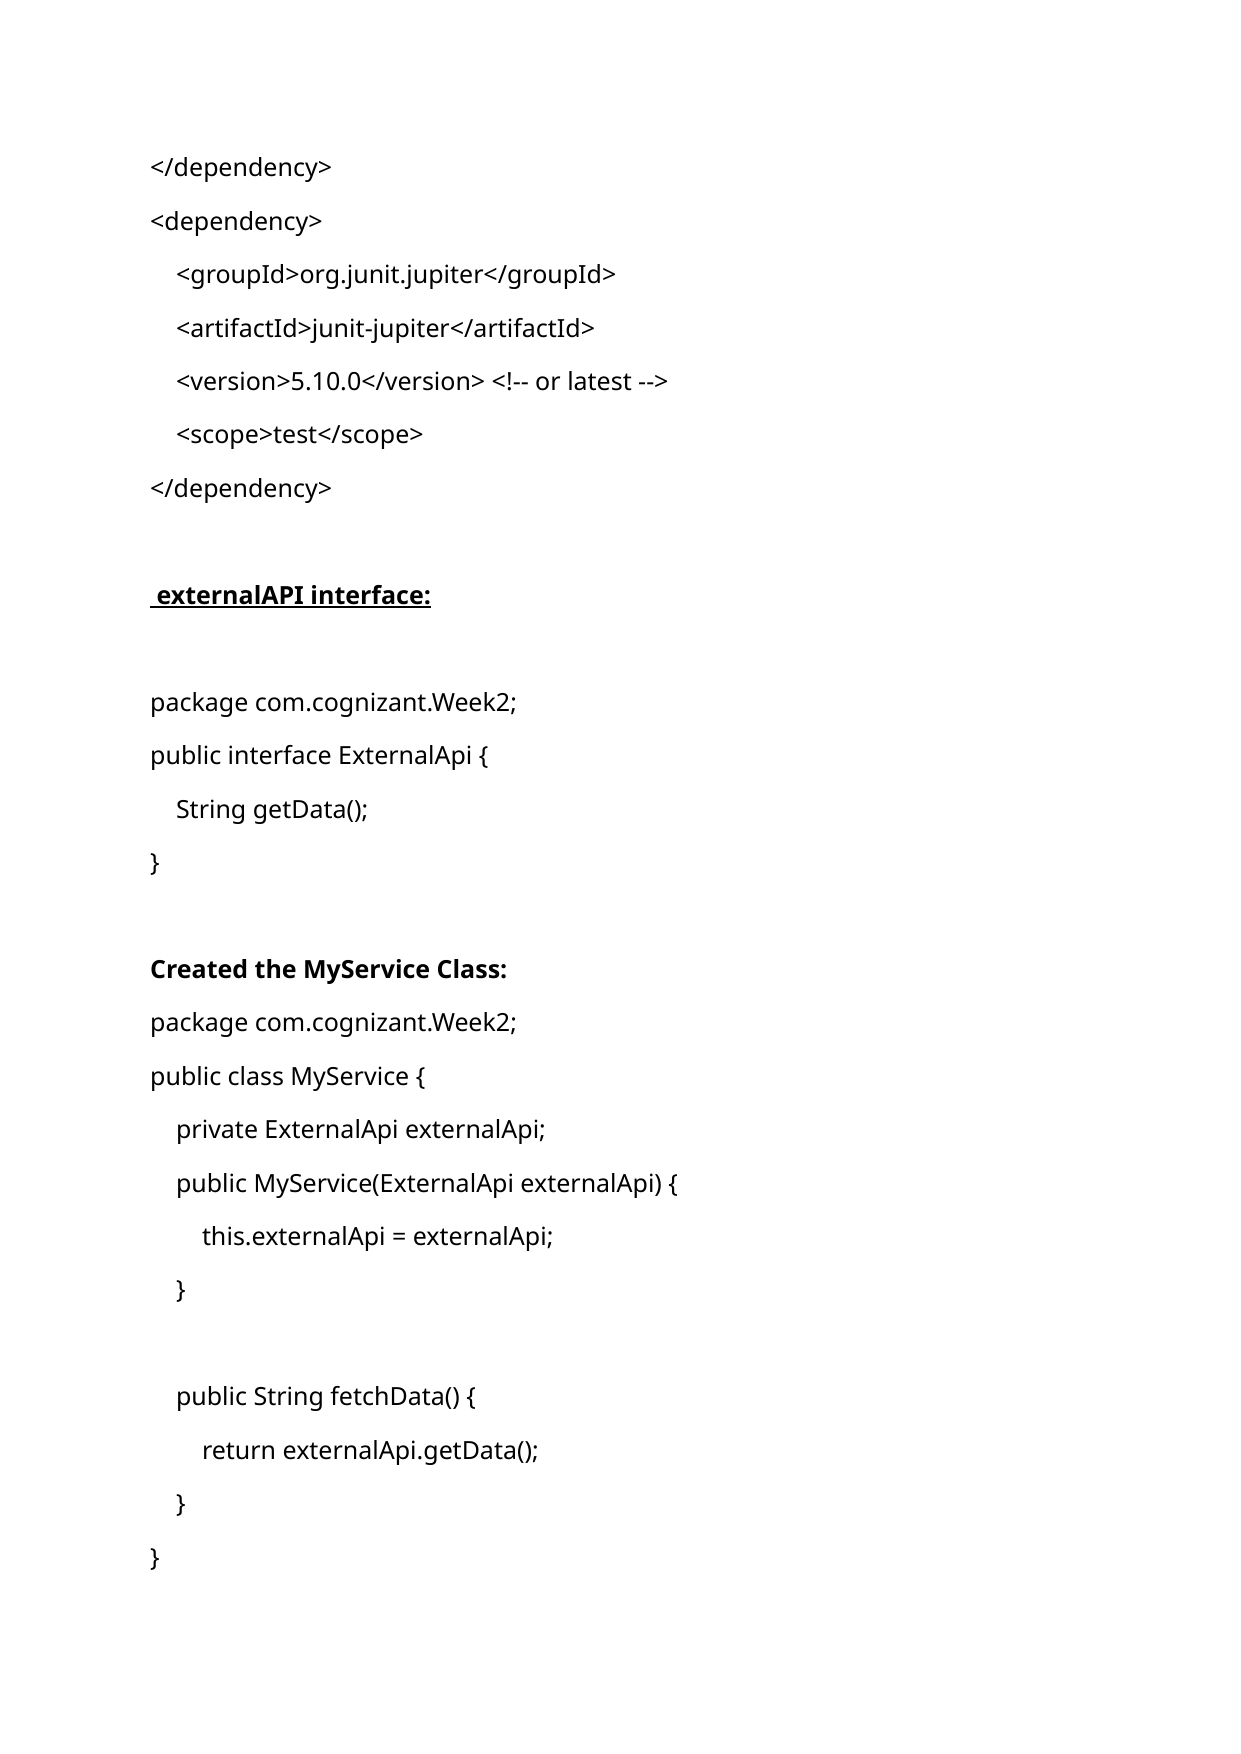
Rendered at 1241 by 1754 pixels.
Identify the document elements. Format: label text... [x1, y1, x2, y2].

text public String fetchData() { [150, 1379, 1090, 1413]
text } [150, 845, 1090, 879]
text externalAPI interface: [150, 577, 1090, 612]
text private ExternalApi externalApi; [150, 1112, 1090, 1146]
text } [150, 1539, 1090, 1573]
text public MyService(ExternalApi externalApi) { [150, 1165, 1090, 1199]
text String getData(); [150, 791, 1090, 825]
text public class MyService { [150, 1058, 1090, 1092]
text <version>5.10.0</version> <!-- or latest --> [150, 364, 1090, 398]
text public interface ExternalApi { [150, 738, 1090, 772]
text </dependency> [150, 150, 1090, 184]
text </dependency> [150, 471, 1090, 505]
text } [150, 1272, 1090, 1306]
text Created the MyService Class: [150, 952, 1090, 986]
text } [150, 1486, 1090, 1520]
text this.externalApi = externalApi; [150, 1219, 1090, 1253]
text <artifactId>junit-jupiter</artifactId> [150, 310, 1090, 344]
text package com.cognizant.Week2; [150, 1005, 1090, 1039]
text return externalApi.getData(); [150, 1432, 1090, 1467]
text <groupId>org.junit.jupiter</groupId> [150, 257, 1090, 291]
text <scope>test</scope> [150, 417, 1090, 451]
text <dependency> [150, 203, 1090, 237]
text package com.cognizant.Week2; [150, 684, 1090, 718]
